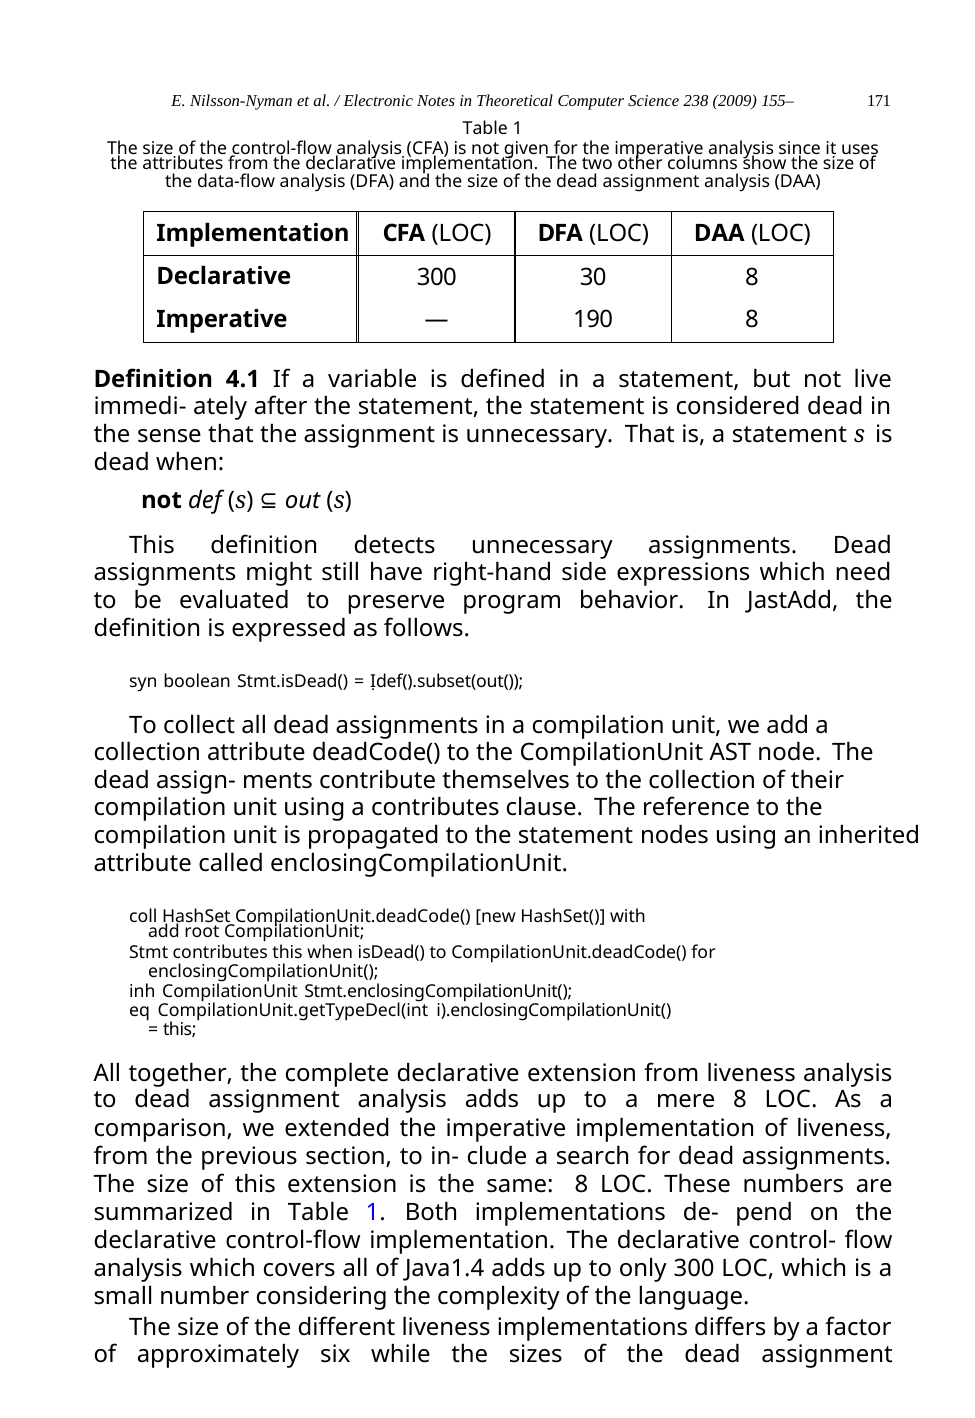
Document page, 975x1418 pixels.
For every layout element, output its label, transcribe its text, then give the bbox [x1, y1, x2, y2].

table_cell — [359, 300, 514, 342]
text To collect all dead assignments in a compilation unit, we add a collection attribute deadCode() to the CompilationUnit AST node. The dead assign- ments contribute themselves to the collection of their compilation unit using a contributes clause. The reference to the compilation unit is propagated to the statement nodes using an inherited attribute called enclosingCompilationUnit. [93, 712, 931, 878]
text not def (s) ⊆ out (s) [141, 483, 931, 515]
table_cell 190 [516, 300, 671, 342]
table_cell 300 [359, 256, 514, 300]
text This definition detects unnecessary assignments. Dead assignments might still have right-hand side expressions which need to be evaluated to preserve program behavior. In JastAdd, the definition is expressed as follows. [93, 531, 893, 644]
table_header DFA (LOC) [516, 212, 671, 255]
text Definition 4.1 If a variable is defined in a statement, but not live immedi- ately after the statement, the statement is considered dead in the sense that the assignment is unnecessary. That is, a statement s is dead when: [93, 366, 893, 477]
table_header DAA (LOC) [672, 212, 833, 255]
text The size of the control-flow analysis (CFA) is not given for the imperative analysis since it uses the attributes from the declarative implementation. The two other columns show the size of the data-flow analysis (DFA) and the size of the dead assignment analysis (DAA) [100, 141, 886, 192]
text syn boolean Stmt.isDead() = Ịdef().subset(out()); [129, 668, 931, 692]
table_cell Imperative [144, 300, 356, 342]
text coll HashSet CompilationUnit.deadCode() [new HashSet()] with add root CompilationUnit; [129, 909, 675, 942]
text eq CompilationUnit.getTypeDecl(int i).enclosingCompilationUnit() [129, 1001, 931, 1020]
text inh CompilationUnit Stmt.enclosingCompilationUnit(); [129, 983, 931, 1001]
text Stmt contributes this when isDead() to CompilationUnit.deadCode() for enclosingCompilationUnit(); [129, 943, 722, 983]
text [93, 1313, 893, 1369]
text Table 1 [71, 117, 915, 139]
table_cell 8 [672, 256, 833, 300]
table_cell Declarative [144, 256, 356, 300]
table_header CFA (LOC) [359, 212, 514, 255]
text = this; [148, 1020, 931, 1040]
table_cell 30 [516, 256, 671, 300]
table_header Implementation [144, 212, 356, 255]
table_cell 8 [672, 300, 833, 342]
text All together, the complete declarative extension from liveness analysis to dead assignment analysis adds up to a mere 8 LOC. As a comparison, we extended the imperative implementation of liveness, from the previous section, to in- clude a search for dead assignments. The size of this extension is the same: 8 LOC. These numbers are summarized in Table 1. Both implementations de- pend on the declarative control-flow implementation. The declarative control- flow analysis which covers all of Java1.4 adds up to only 300 LOC, which is a small number considering the complexity of the language. [93, 1059, 893, 1312]
